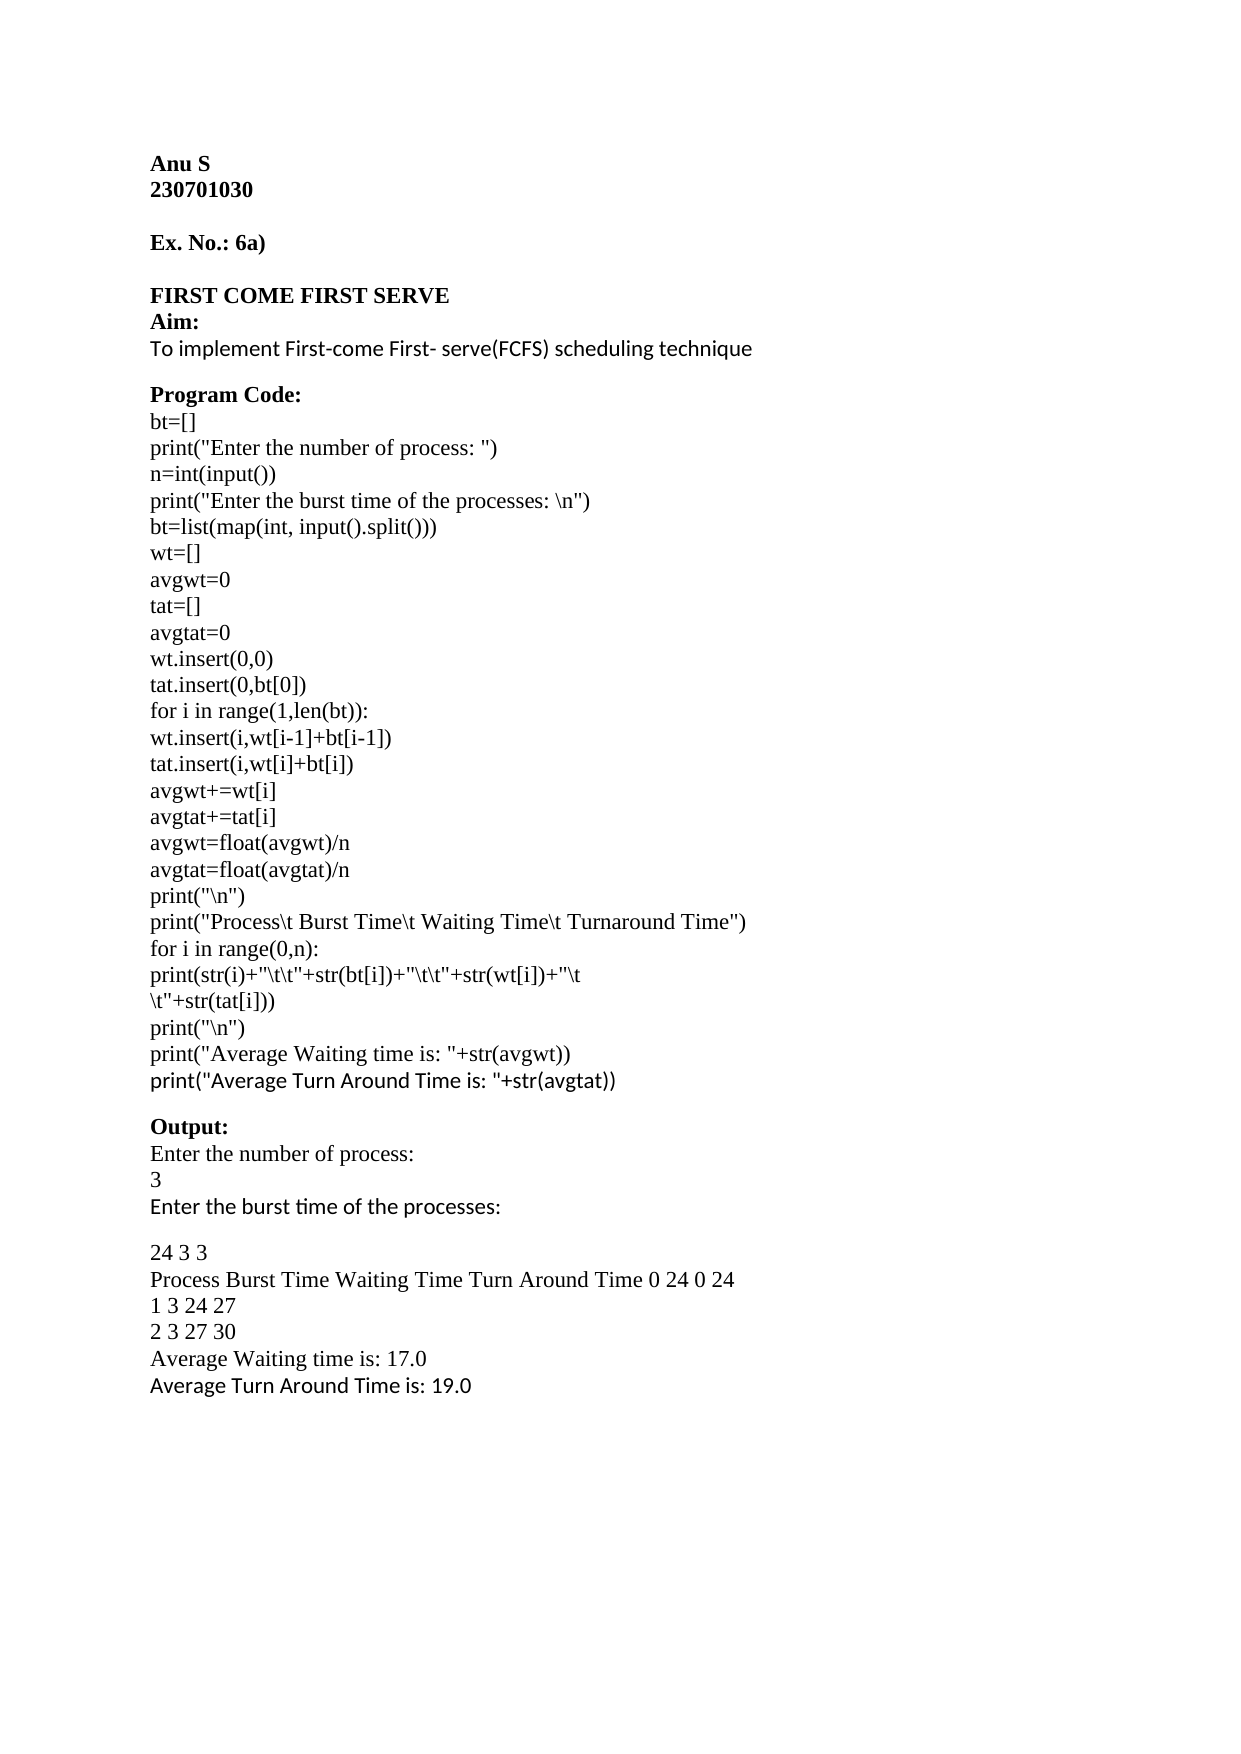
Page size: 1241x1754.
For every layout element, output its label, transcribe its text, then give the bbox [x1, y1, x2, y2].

text 230701030 [150, 176, 1090, 203]
text To implement First-come First- serve(FCFS) scheduling technique [150, 334, 1090, 362]
text Process Burst Time Waiting Time Turn Around Time 0 24 0 24 [150, 1266, 1090, 1292]
text bt=list(map(int, input().split())) [150, 513, 1090, 539]
text avgwt=0 [150, 566, 1090, 592]
text Enter the burst time of the processes: [150, 1192, 1090, 1221]
text print("\n") [150, 882, 1090, 908]
text Aim: [150, 308, 1090, 334]
text n=int(input()) [150, 460, 1090, 487]
text Average Turn Around Time is: 19.0 [150, 1371, 1090, 1399]
text avgtat+=tat[i] [150, 803, 1090, 829]
text 3 [150, 1166, 1090, 1192]
text for i in range(0,n): [150, 935, 1090, 961]
text 1 3 24 27 [150, 1292, 1090, 1318]
text Output: [150, 1113, 1090, 1140]
text bt=[] [150, 408, 1090, 434]
text print(str(i)+"\t\t"+str(bt[i])+"\t\t"+str(wt[i])+"\t [150, 961, 1090, 987]
text Enter the number of process: [150, 1140, 1090, 1166]
text 2 3 27 30 [150, 1318, 1090, 1345]
text avgtat=float(avgtat)/n [150, 856, 1090, 882]
text FIRST COME FIRST SERVE [150, 282, 1090, 308]
text tat.insert(i,wt[i]+bt[i]) [150, 750, 1090, 777]
text Ex. No.: 6a) [150, 229, 1090, 255]
text print("Process\t Burst Time\t Waiting Time\t Turnaround Time") [150, 908, 1090, 935]
text 24 3 3 [150, 1239, 1090, 1266]
text avgwt+=wt[i] [150, 777, 1090, 803]
text print("Enter the burst time of the processes: \n") [150, 487, 1090, 513]
text tat=[] [150, 592, 1090, 618]
text wt.insert(0,0) [150, 645, 1090, 671]
text wt.insert(i,wt[i-1]+bt[i-1]) [150, 724, 1090, 750]
text \t"+str(tat[i])) [150, 987, 1090, 1014]
text avgwt=float(avgwt)/n [150, 829, 1090, 856]
text Program Code: [150, 381, 1090, 408]
text print("Enter the number of process: ") [150, 434, 1090, 460]
text wt=[] [150, 539, 1090, 566]
text print("\n") [150, 1014, 1090, 1040]
text tat.insert(0,bt[0]) [150, 671, 1090, 698]
text print("Average Turn Around Time is: "+str(avgtat)) [150, 1067, 1090, 1094]
text avgtat=0 [150, 618, 1090, 645]
text for i in range(1,len(bt)): [150, 698, 1090, 724]
text Average Waiting time is: 17.0 [150, 1345, 1090, 1371]
text Anu S [150, 150, 1090, 176]
text print("Average Waiting time is: "+str(avgwt)) [150, 1040, 1090, 1067]
